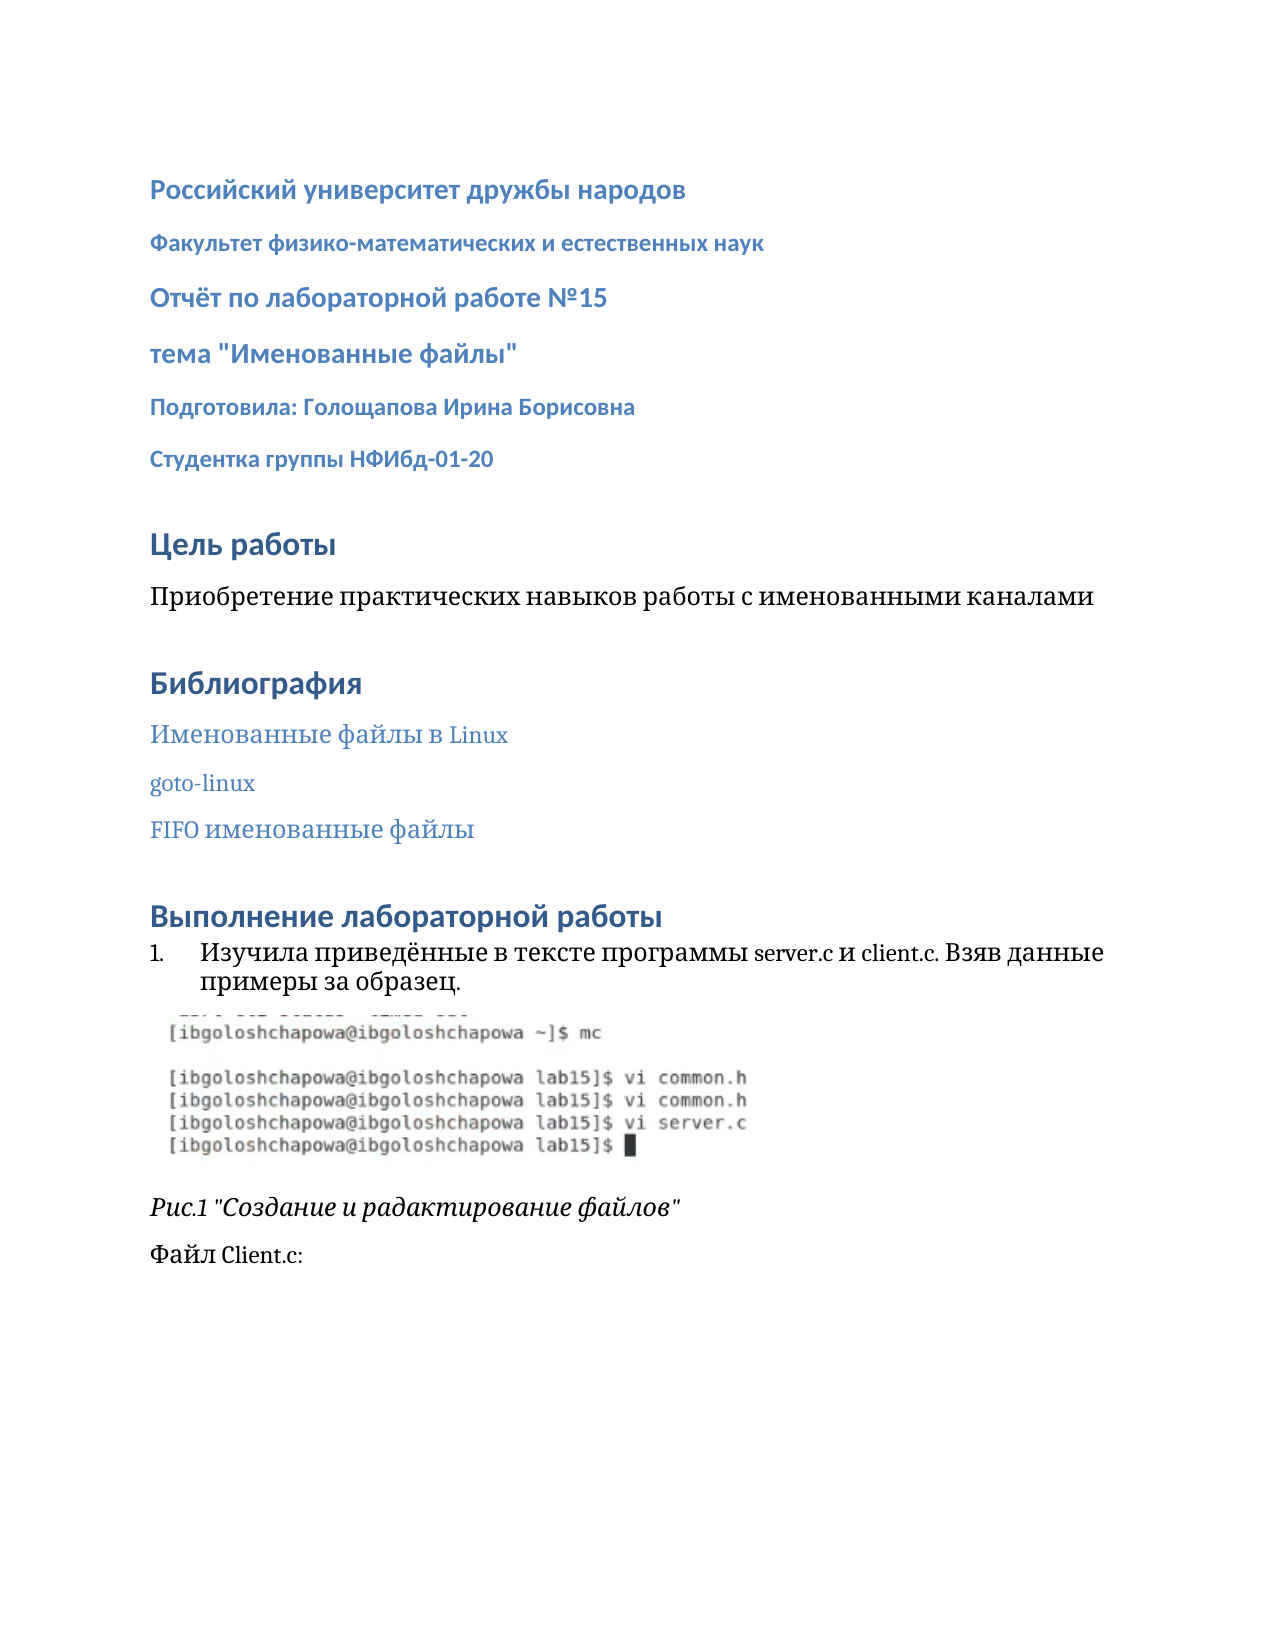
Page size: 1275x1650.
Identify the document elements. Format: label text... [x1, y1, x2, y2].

subtitle Библиография [150, 662, 1125, 702]
subtitle тема "Именованные файлы" [150, 335, 1125, 371]
subtitle Цель работы [150, 523, 1125, 564]
picture [168, 1015, 818, 1176]
text Рис.1 "Создание и радактирование файлов" [150, 1194, 1125, 1223]
subtitle Отчёт по лабораторной работе №15 [150, 279, 1125, 314]
text Именованные файлы в Linux [150, 721, 1125, 750]
text goto-linux [150, 769, 1125, 797]
list Изучила приведённые в тексте программы server.c и client.c. Взяв данные примеры за образец. [150, 939, 1125, 997]
subtitle Факультет физико-математических и естественных наук [150, 227, 1125, 258]
text Приобретение практических навыков работы с именованными каналами [150, 583, 1125, 612]
subtitle Студентка группы НФИбд-01-20 [150, 443, 1125, 473]
text Файл Client.c: [150, 1241, 1125, 1270]
text FIFO именованные файлы [150, 816, 1125, 845]
subtitle Российский университет дружбы народов [150, 171, 1125, 206]
subtitle Подготовила: Голощапова Ирина Борисовна [150, 392, 1125, 422]
subtitle Выполнение лабораторной работы [150, 895, 1125, 936]
